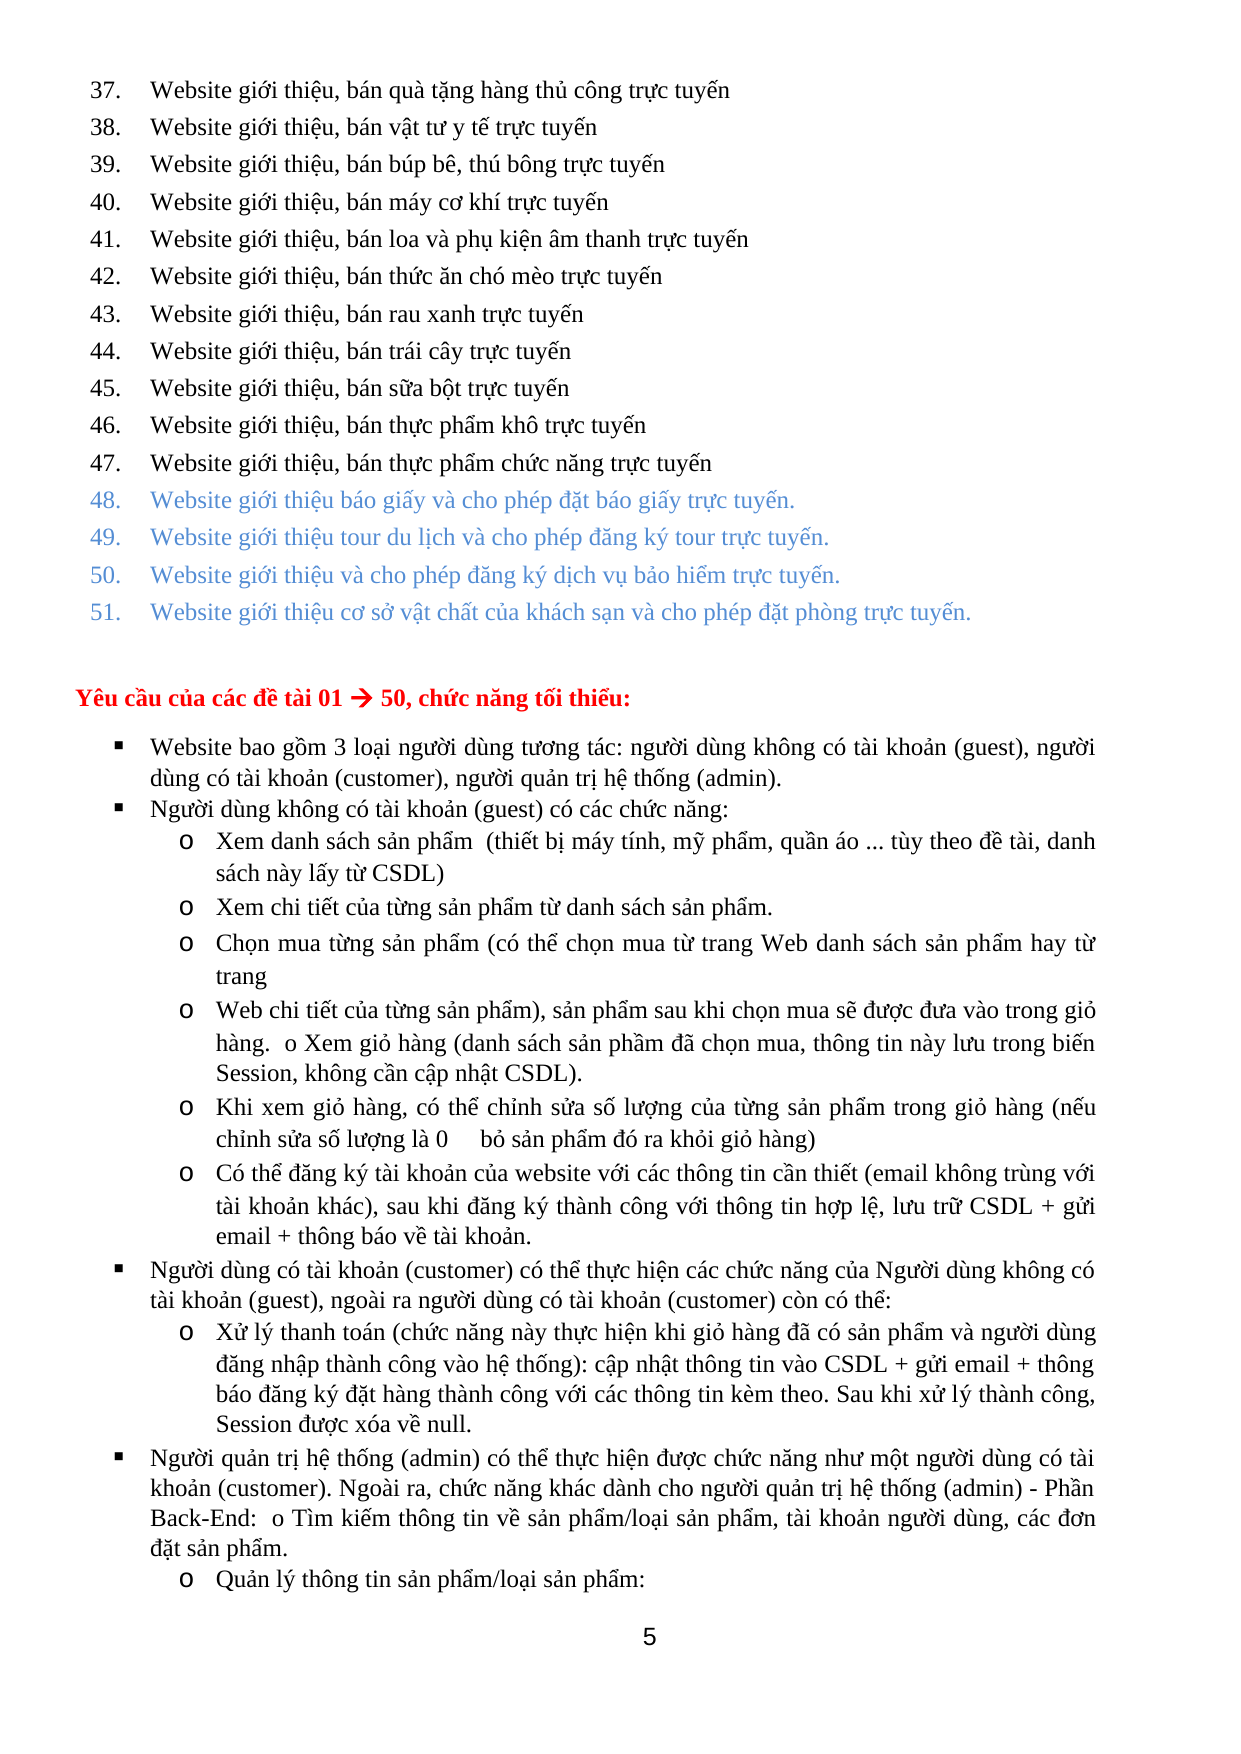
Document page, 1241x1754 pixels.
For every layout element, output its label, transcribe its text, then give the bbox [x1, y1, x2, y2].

list Website bao gồm 3 loại người dùng tương tác: người dùng không có tài khoản (guest), người dùng có tài khoản (customer), người quản trị hệ thống (admin). [112, 732, 1096, 792]
list Chọn mua từng sản phẩm (có thể chọn mua từ trang Web danh sách sản phẩm hay từ trang [178, 928, 1096, 990]
list Website giới thiệu báo giấy và cho phép đặt báo giấy trực tuyến. [90, 485, 1165, 514]
list Website giới thiệu, bán thực phẩm khô trực tuyến [90, 411, 1165, 439]
list Website giới thiệu, bán quà tặng hàng thủ công trực tuyến [90, 75, 1165, 104]
list Xử lý thanh toán (chức năng này thực hiện khi giỏ hàng đã có sản phẩm và người dùng đăng nhập thành công vào hệ thống): cập nhật thông tin vào CSDL + gửi email + thông báo đăng ký đặt hàng thành công với các thông tin kèm theo. Sau khi xử lý thành công, Session được xóa về null. [178, 1317, 1096, 1438]
list Người dùng không có tài khoản (guest) có các chức năng: [112, 794, 1096, 823]
list Website giới thiệu, bán thực phẩm chức năng trực tuyến [90, 448, 1165, 477]
list Website giới thiệu, bán máy cơ khí trực tuyến [90, 187, 1165, 216]
text Yêu cầu của các đề tài 01 50, chức năng tối thiểu: [75, 683, 1096, 712]
list Website giới thiệu, bán thức ăn chó mèo trực tuyến [90, 261, 1165, 290]
list Có thể đăng ký tài khoản của website với các thông tin cần thiết (email không trùng với tài khoản khác), sau khi đăng ký thành công với thông tin hợp lệ, lưu trữ CSDL + gửi email + thông báo về tài khoản. [178, 1158, 1096, 1250]
list Người dùng có tài khoản (customer) có thể thực hiện các chức năng của Người dùng không có tài khoản (guest), ngoài ra người dùng có tài khoản (customer) còn có thể: [112, 1255, 1096, 1314]
list Xem chi tiết của từng sản phẩm từ danh sách sản phẩm. [178, 892, 1096, 923]
list Website giới thiệu, bán sữa bột trực tuyến [90, 373, 1165, 402]
list Website giới thiệu và cho phép đăng ký dịch vụ bảo hiểm trực tuyến. [90, 560, 1165, 588]
list Quản lý thông tin sản phẩm/loại sản phẩm: [178, 1564, 1096, 1596]
list Website giới thiệu cơ sở vật chất của khách sạn và cho phép đặt phòng trực tuyến. [90, 597, 1165, 626]
list Xem danh sách sản phẩm (thiết bị máy tính, mỹ phẩm, quần áo ... tùy theo đề tài, danh sách này lấy từ CSDL) [178, 826, 1096, 887]
list Khi xem giỏ hàng, có thể chỉnh sửa số lượng của từng sản phẩm trong giỏ hàng (nếu chỉnh sửa số lượng là 0  bỏ sản phẩm đó ra khỏi giỏ hàng) [178, 1092, 1096, 1153]
list Website giới thiệu, bán trái cây trực tuyến [90, 336, 1165, 365]
list Website giới thiệu tour du lịch và cho phép đăng ký tour trực tuyến. [90, 522, 1165, 551]
list Website giới thiệu, bán búp bê, thú bông trực tuyến [90, 149, 1165, 178]
list Người quản trị hệ thống (admin) có thể thực hiện được chức năng như một người dùng có tài khoản (customer). Ngoài ra, chức năng khác dành cho người quản trị hệ thống (admin) - Phần Back-End: o Tìm kiếm thông tin về sản phẩm/loại sản phẩm, tài khoản người dùng, các đơn đặt sản phẩm. [112, 1443, 1096, 1562]
list Website giới thiệu, bán loa và phụ kiện âm thanh trực tuyến [90, 224, 1165, 253]
list Website giới thiệu, bán vật tư y tế trực tuyến [90, 112, 1165, 141]
list Web chi tiết của từng sản phẩm), sản phẩm sau khi chọn mua sẽ được đưa vào trong giỏ hàng. o Xem giỏ hàng (danh sách sản phầm đã chọn mua, thông tin này lưu trong biến Session, không cần cập nhật CSDL). [178, 995, 1096, 1086]
list Website giới thiệu, bán rau xanh trực tuyến [90, 299, 1165, 327]
